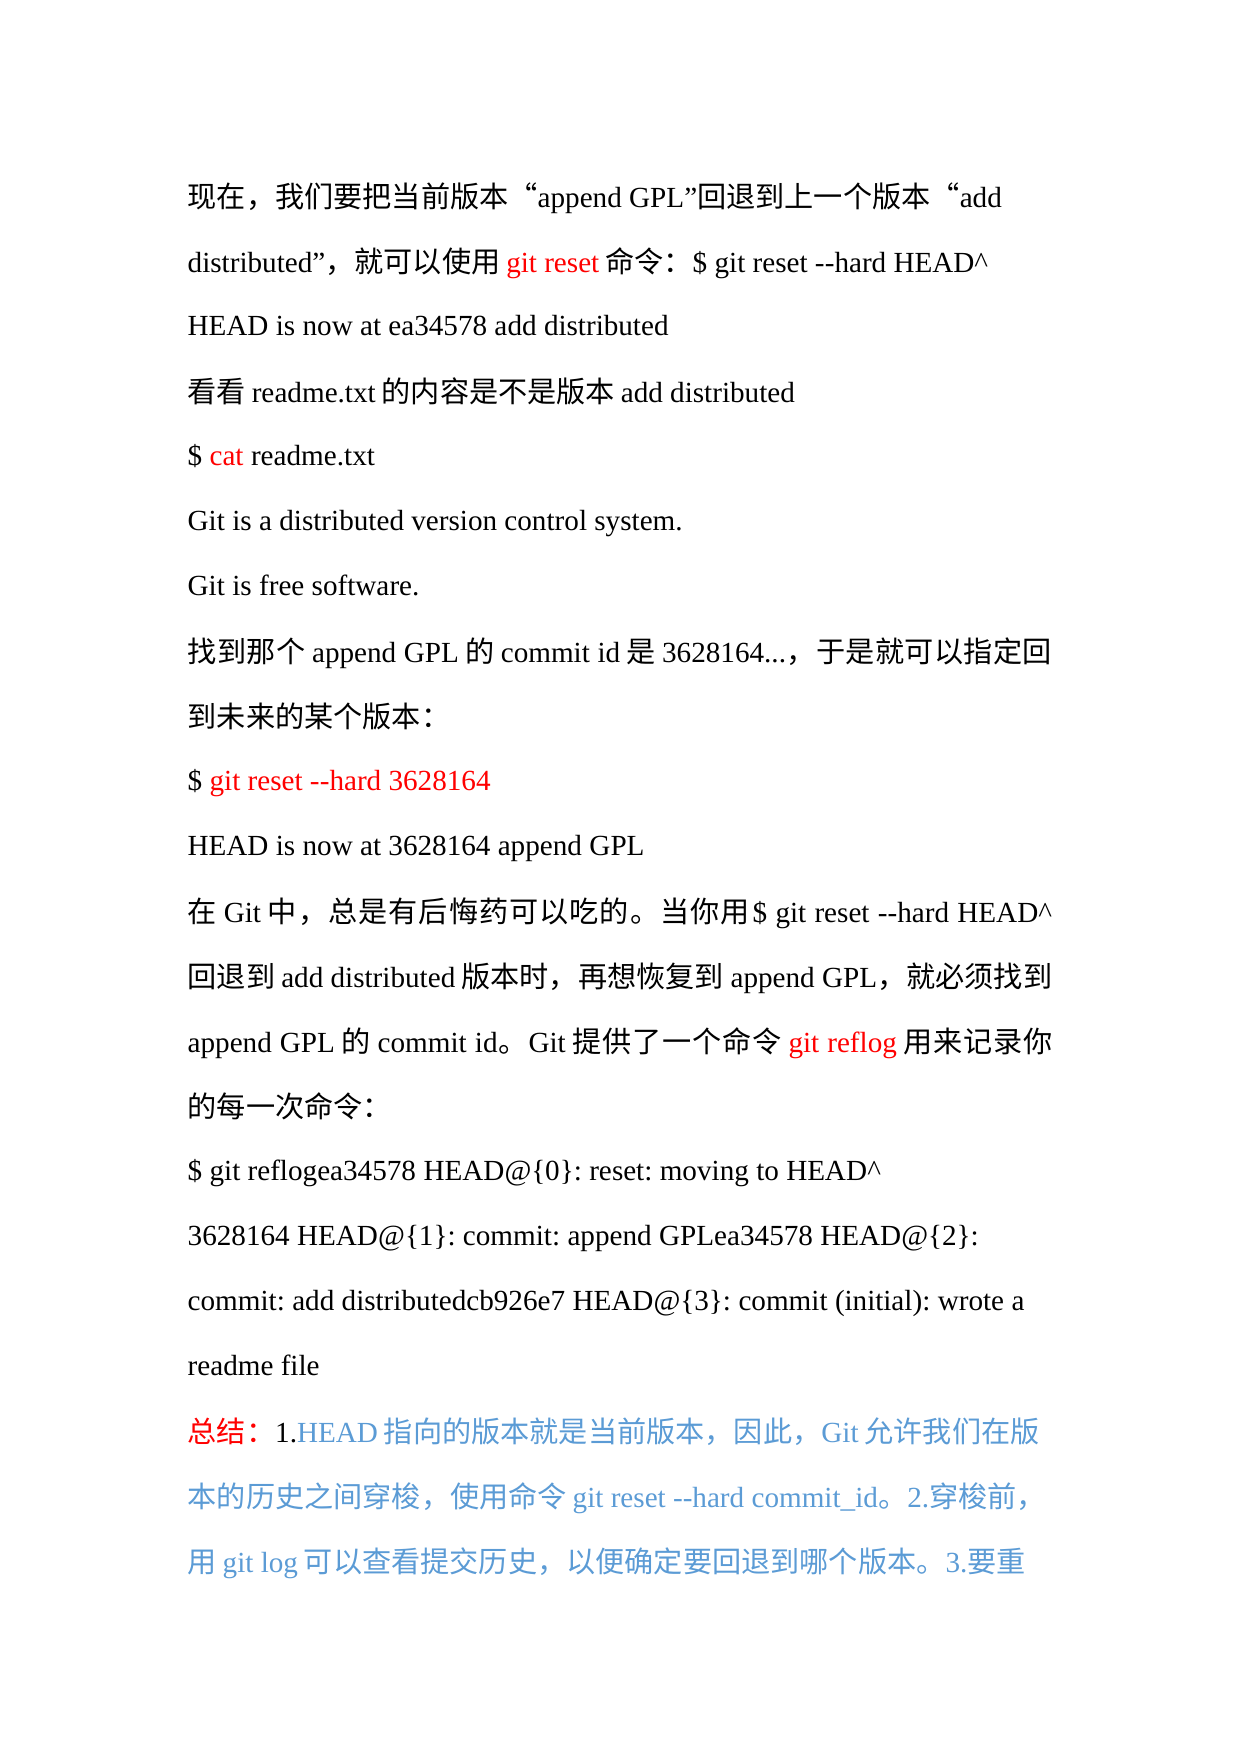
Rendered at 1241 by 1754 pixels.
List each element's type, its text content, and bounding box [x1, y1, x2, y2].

text $ git reset --hard 3628164 [187, 747, 1053, 812]
text $ git reflogea34578 HEAD@{0}: reset: moving to HEAD^ [187, 1137, 1053, 1202]
text 找到那个append GPL的commit id是3628164...，于是就可以指定回到未来的某个版本： [187, 617, 1053, 747]
text $ cat readme.txt [187, 422, 1053, 487]
text Git is free software. [187, 552, 1053, 617]
text HEAD is now at ea34578 add distributed [187, 292, 1053, 357]
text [187, 1397, 1053, 1592]
text HEAD is now at 3628164 append GPL [187, 812, 1053, 877]
text 在Git中，总是有后悔药可以吃的。当你用$ git reset --hard HEAD^回退到add distributed版本时，再想恢复到append GPL，就必须找到append GPL的commit id。Git提供了一个命令git reflog用来记录你的每一次命令： [187, 877, 1053, 1137]
text 现在，我们要把当前版本“append GPL”回退到上一个版本“add distributed”，就可以使用git reset命令：$ git reset --hard HEAD^ [187, 162, 1053, 292]
text Git is a distributed version control system. [187, 487, 1053, 552]
text 3628164 HEAD@{1}: commit: append GPLea34578 HEAD@{2}: commit: add distributedcb926e7 HEAD@{3}: commit (initial): wrote a readme file [187, 1202, 1053, 1397]
text 看看readme.txt的内容是不是版本add distributed [187, 357, 1053, 422]
